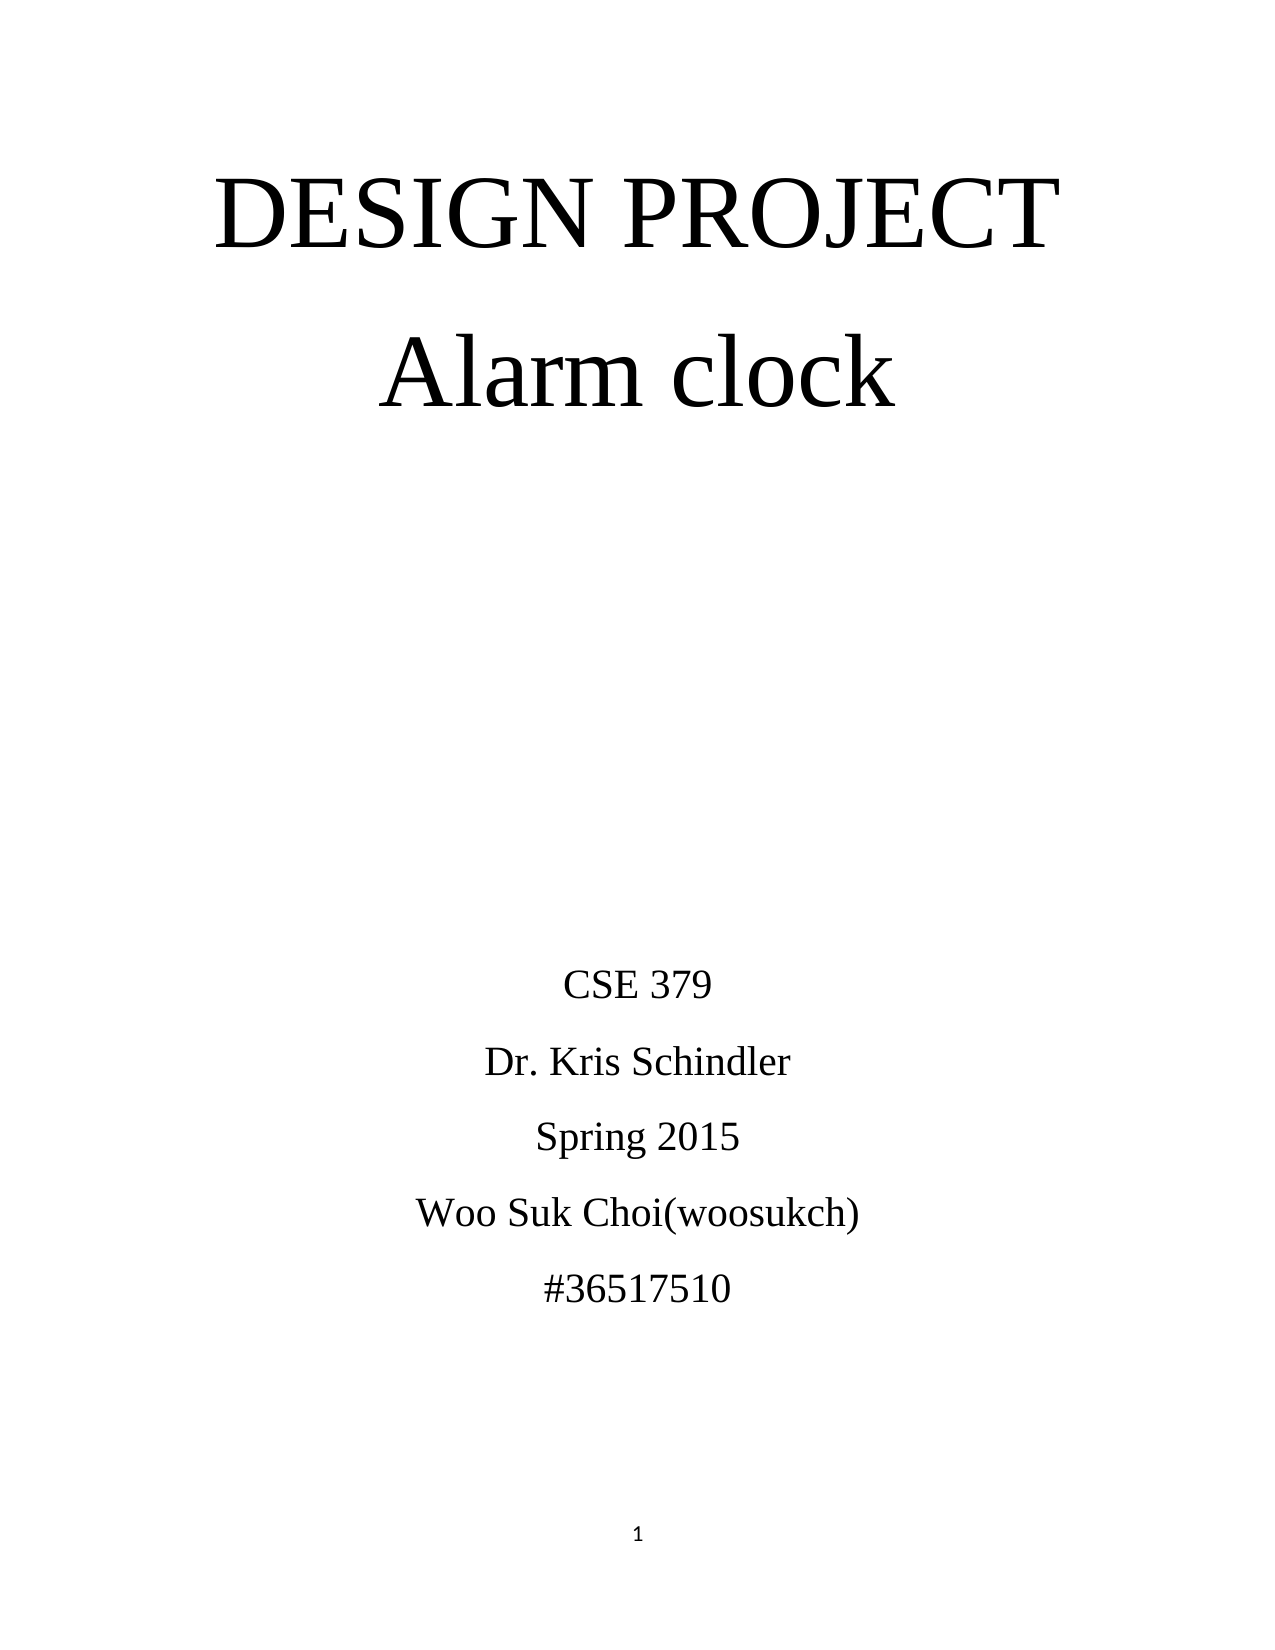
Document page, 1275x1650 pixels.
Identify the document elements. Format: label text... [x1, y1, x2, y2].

text Dr. Kris Schindler [150, 1036, 1125, 1084]
text Spring 2015 [150, 1112, 1125, 1160]
text Woo Suk Choi(woosukch) [150, 1188, 1125, 1236]
text DESIGN PROJECT [150, 150, 1125, 270]
text CSE 379 [150, 960, 1125, 1008]
text Alarm clock [150, 309, 1125, 428]
text #36517510 [150, 1264, 1125, 1312]
